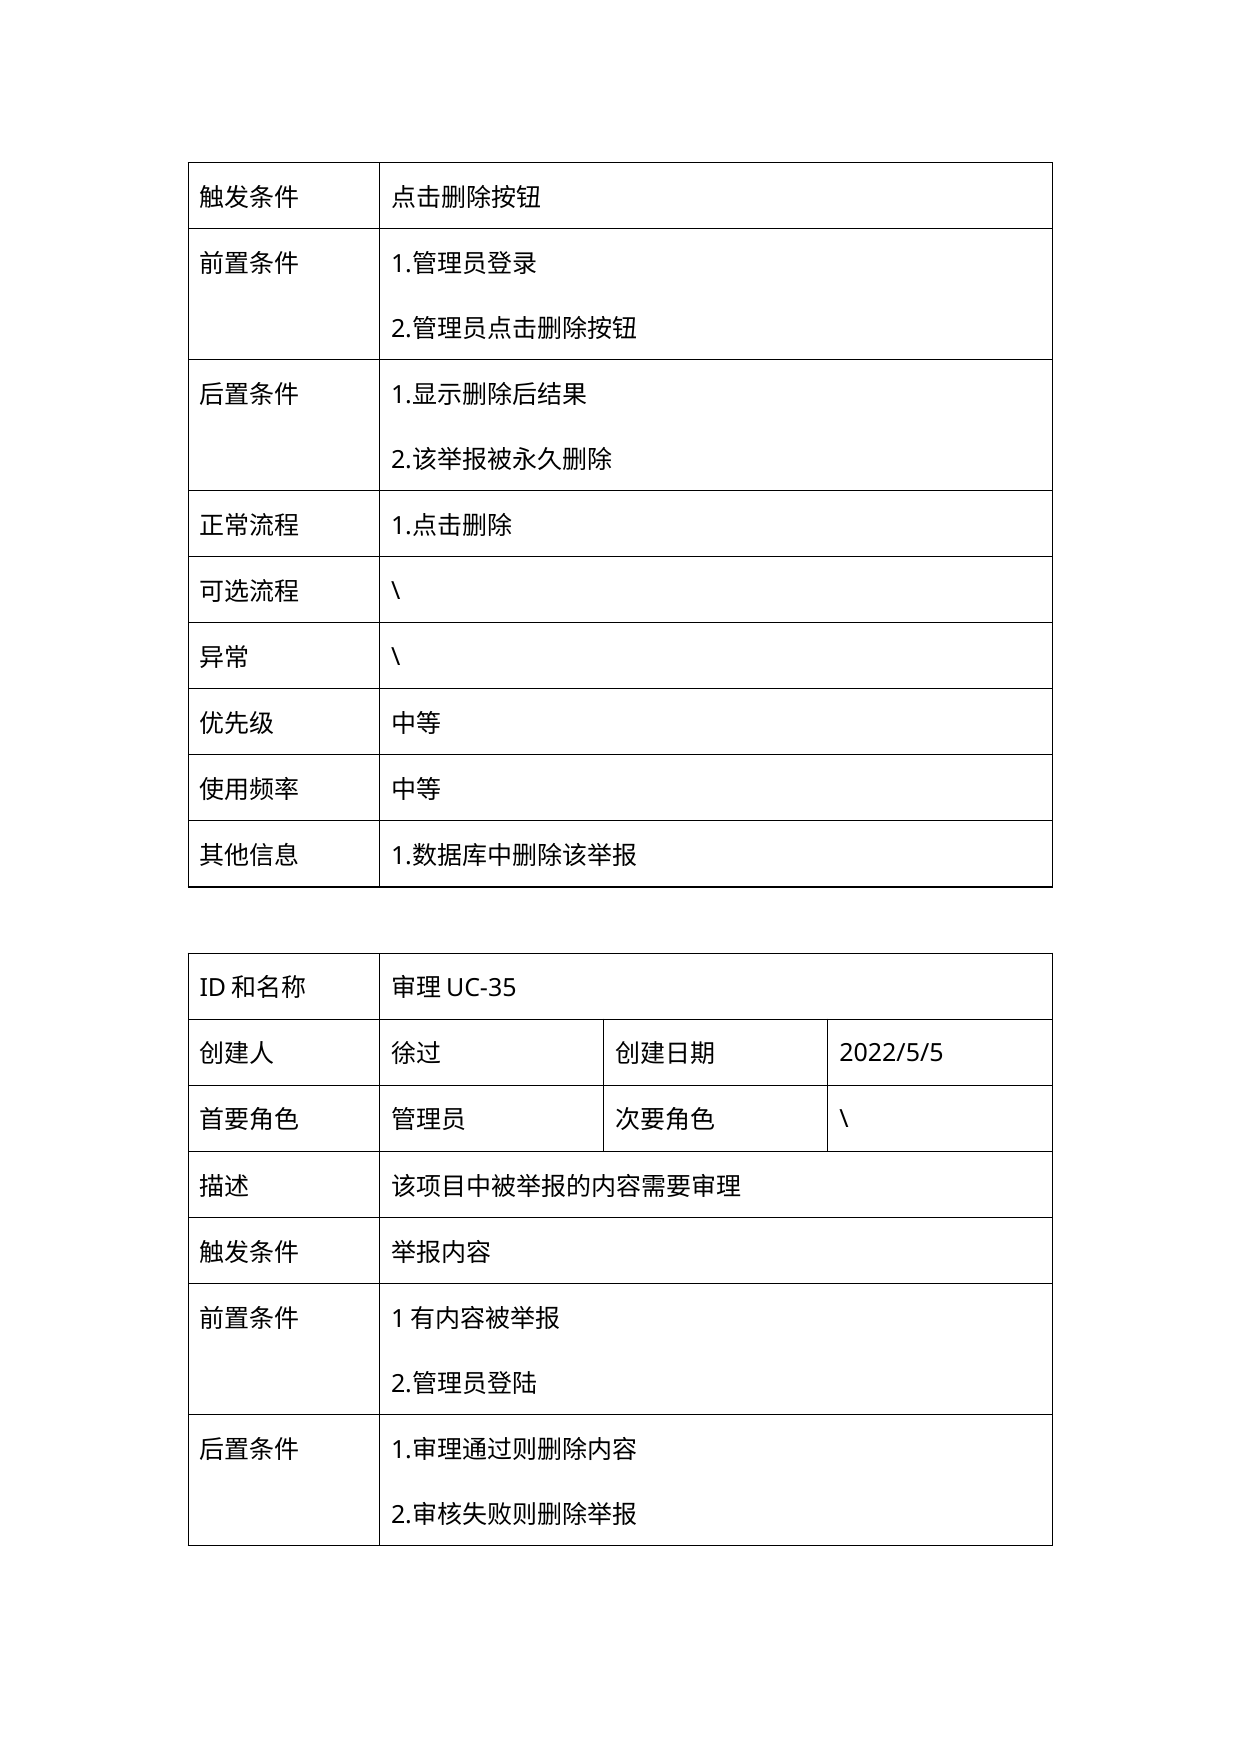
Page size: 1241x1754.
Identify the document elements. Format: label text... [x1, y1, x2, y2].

table_cell 次要角色 [604, 1086, 827, 1151]
table_cell 2022/5/5 [828, 1020, 1052, 1084]
table_cell 可选流程 [189, 557, 379, 622]
table_cell 触发条件 [189, 163, 379, 228]
table_cell 1.审理通过则删除内容 2.审核失败则删除举报 3.自动发送审理消息给用户 [380, 1415, 1052, 1545]
table_cell 徐过 [380, 1020, 603, 1084]
table_cell 管理员 [380, 1086, 603, 1151]
table_header ID和名称 [189, 954, 379, 1018]
table_cell 异常 [189, 623, 379, 688]
table_cell 1.显示删除后结果 2.该举报被永久删除 [380, 360, 1052, 490]
table_cell 1.点击删除 [380, 491, 1052, 556]
table_cell 触发条件 [189, 1218, 379, 1283]
table_cell 中等 [380, 689, 1052, 754]
table_cell 优先级 [189, 689, 379, 754]
table_cell \ [828, 1086, 1052, 1151]
table_cell 中等 [380, 755, 1052, 820]
table_cell 前置条件 [189, 1284, 379, 1414]
table_cell 首要角色 [189, 1086, 379, 1151]
table_cell 1有内容被举报 2.管理员登陆 [380, 1284, 1052, 1414]
table_cell 点击删除按钮 [380, 163, 1052, 228]
table_cell 该项目中被举报的内容需要审理 [380, 1152, 1052, 1217]
table_cell 其他信息 [189, 821, 379, 886]
table_cell 后置条件 [189, 1415, 379, 1545]
table_cell 前置条件 [189, 229, 379, 359]
table_cell 正常流程 [189, 491, 379, 556]
table_cell \ [380, 623, 1052, 688]
table_cell 1.数据库中删除该举报 [380, 821, 1052, 886]
table_header 审理UC-35 [380, 954, 1052, 1018]
table_cell 使用频率 [189, 755, 379, 820]
table_cell 描述 [189, 1152, 379, 1217]
table_cell 创建人 [189, 1020, 379, 1084]
table_cell 1.管理员登录 2.管理员点击删除按钮 [380, 229, 1052, 359]
table_cell 后置条件 [189, 360, 379, 490]
table_cell 创建日期 [604, 1020, 827, 1084]
table_cell 举报内容 [380, 1218, 1052, 1283]
table_cell \ [380, 557, 1052, 622]
